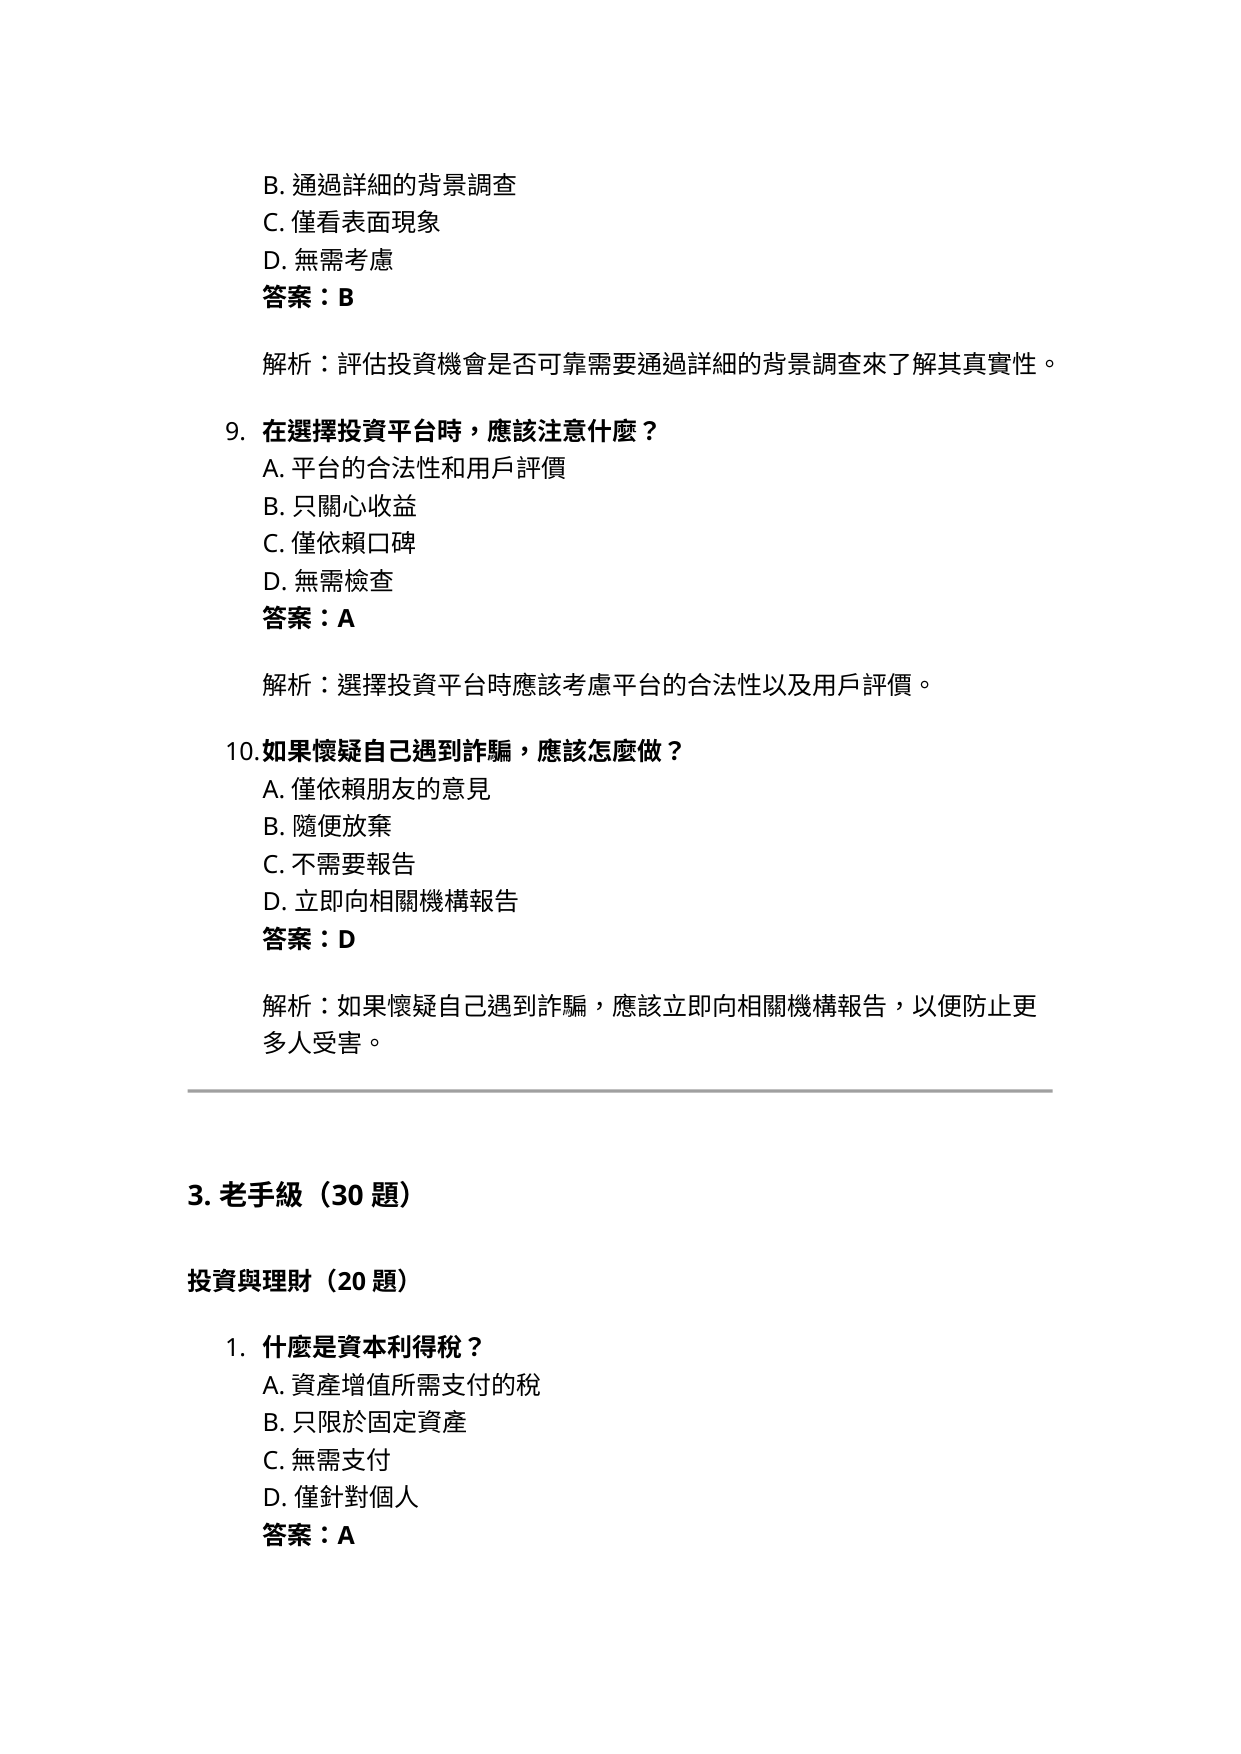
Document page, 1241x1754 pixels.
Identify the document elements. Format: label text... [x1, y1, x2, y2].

text 解析：如果懷疑自己遇到詐騙，應該立即向相關機構報告，以便防止更多人受害。 [262, 985, 1053, 1060]
list 如果懷疑自己遇到詐騙，應該怎麼做？ A. 僅依賴朋友的意見 B. 隨便放棄 C. 不需要報告 D. 立即向相關機構報告 答案：D [225, 731, 1053, 956]
text 解析：評估投資機會是否可靠需要通過詳細的背景調查來了解其真實性。 [262, 344, 1053, 381]
list 什麼是資本利得稅？ A. 資產增值所需支付的稅 B. 只限於固定資產 C. 無需支付 D. 僅針對個人 答案：A [225, 1327, 1053, 1552]
text 解析：選擇投資平台時應該考慮平台的合法性以及用戶評價。 [262, 664, 1053, 702]
list 在選擇投資平台時，應該注意什麼？ A. 平台的合法性和用戶評價 B. 只關心收益 C. 僅依賴口碑 D. 無需檢查 答案：A [225, 410, 1053, 635]
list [225, 164, 1053, 314]
text 投資與理財（20 題） [187, 1260, 1053, 1298]
text 3. 老手級（30 題） [187, 1156, 1053, 1231]
